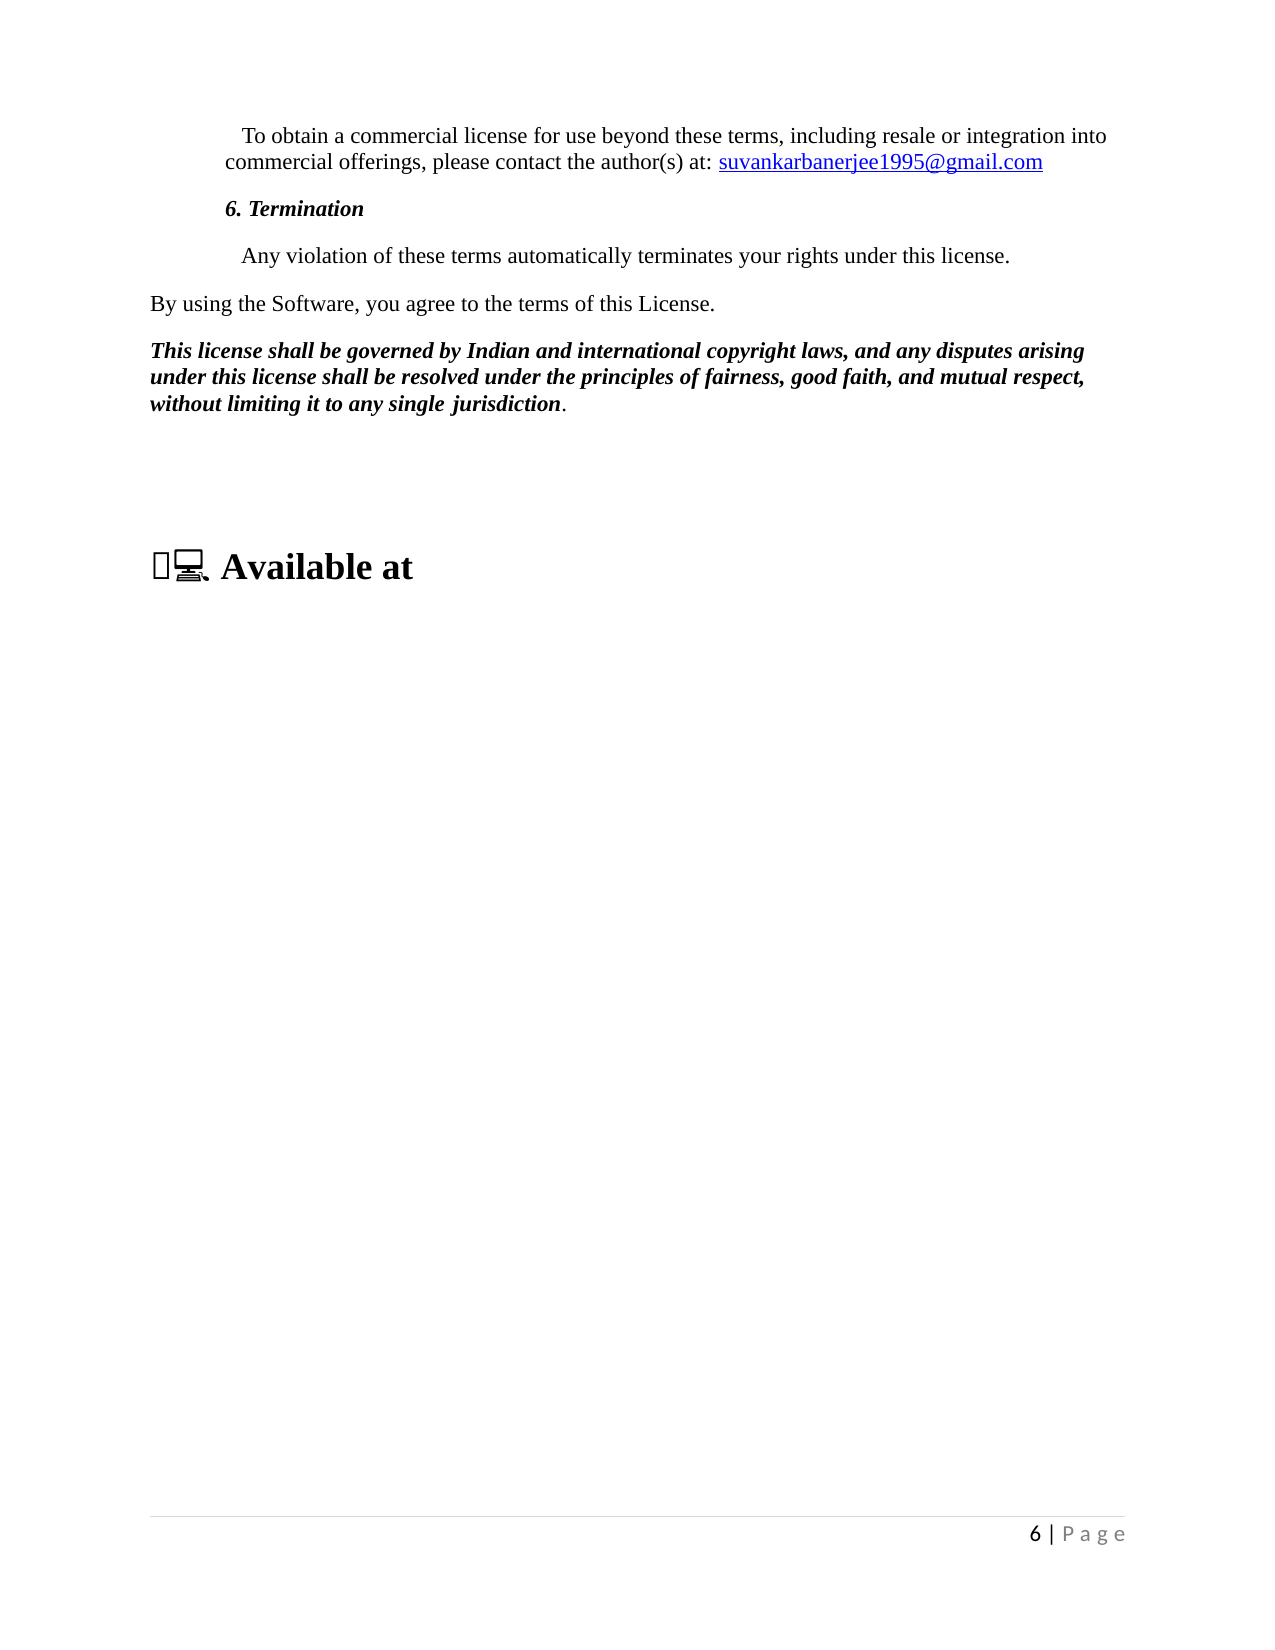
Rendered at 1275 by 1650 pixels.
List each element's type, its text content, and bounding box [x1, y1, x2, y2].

text This license shall be governed by Indian and international copyright laws, and any disputes arising under this license shall be resolved under the principles of fairness, good faith, and mutual respect, without limiting it to any single jurisdiction. [150, 337, 1125, 416]
text To obtain a commercial license for use beyond these terms, including resale or integration into commercial offerings, please contact the author(s) at: suvankarbanerjee1995@gmail.com [225, 122, 1125, 174]
text 👨‍💻 Available at [150, 539, 1125, 591]
text Any violation of these terms automatically terminates your rights under this license. [225, 243, 1125, 269]
text By using the Software, you agree to the terms of this License. [150, 290, 1125, 316]
text 6. Termination [225, 195, 1125, 222]
